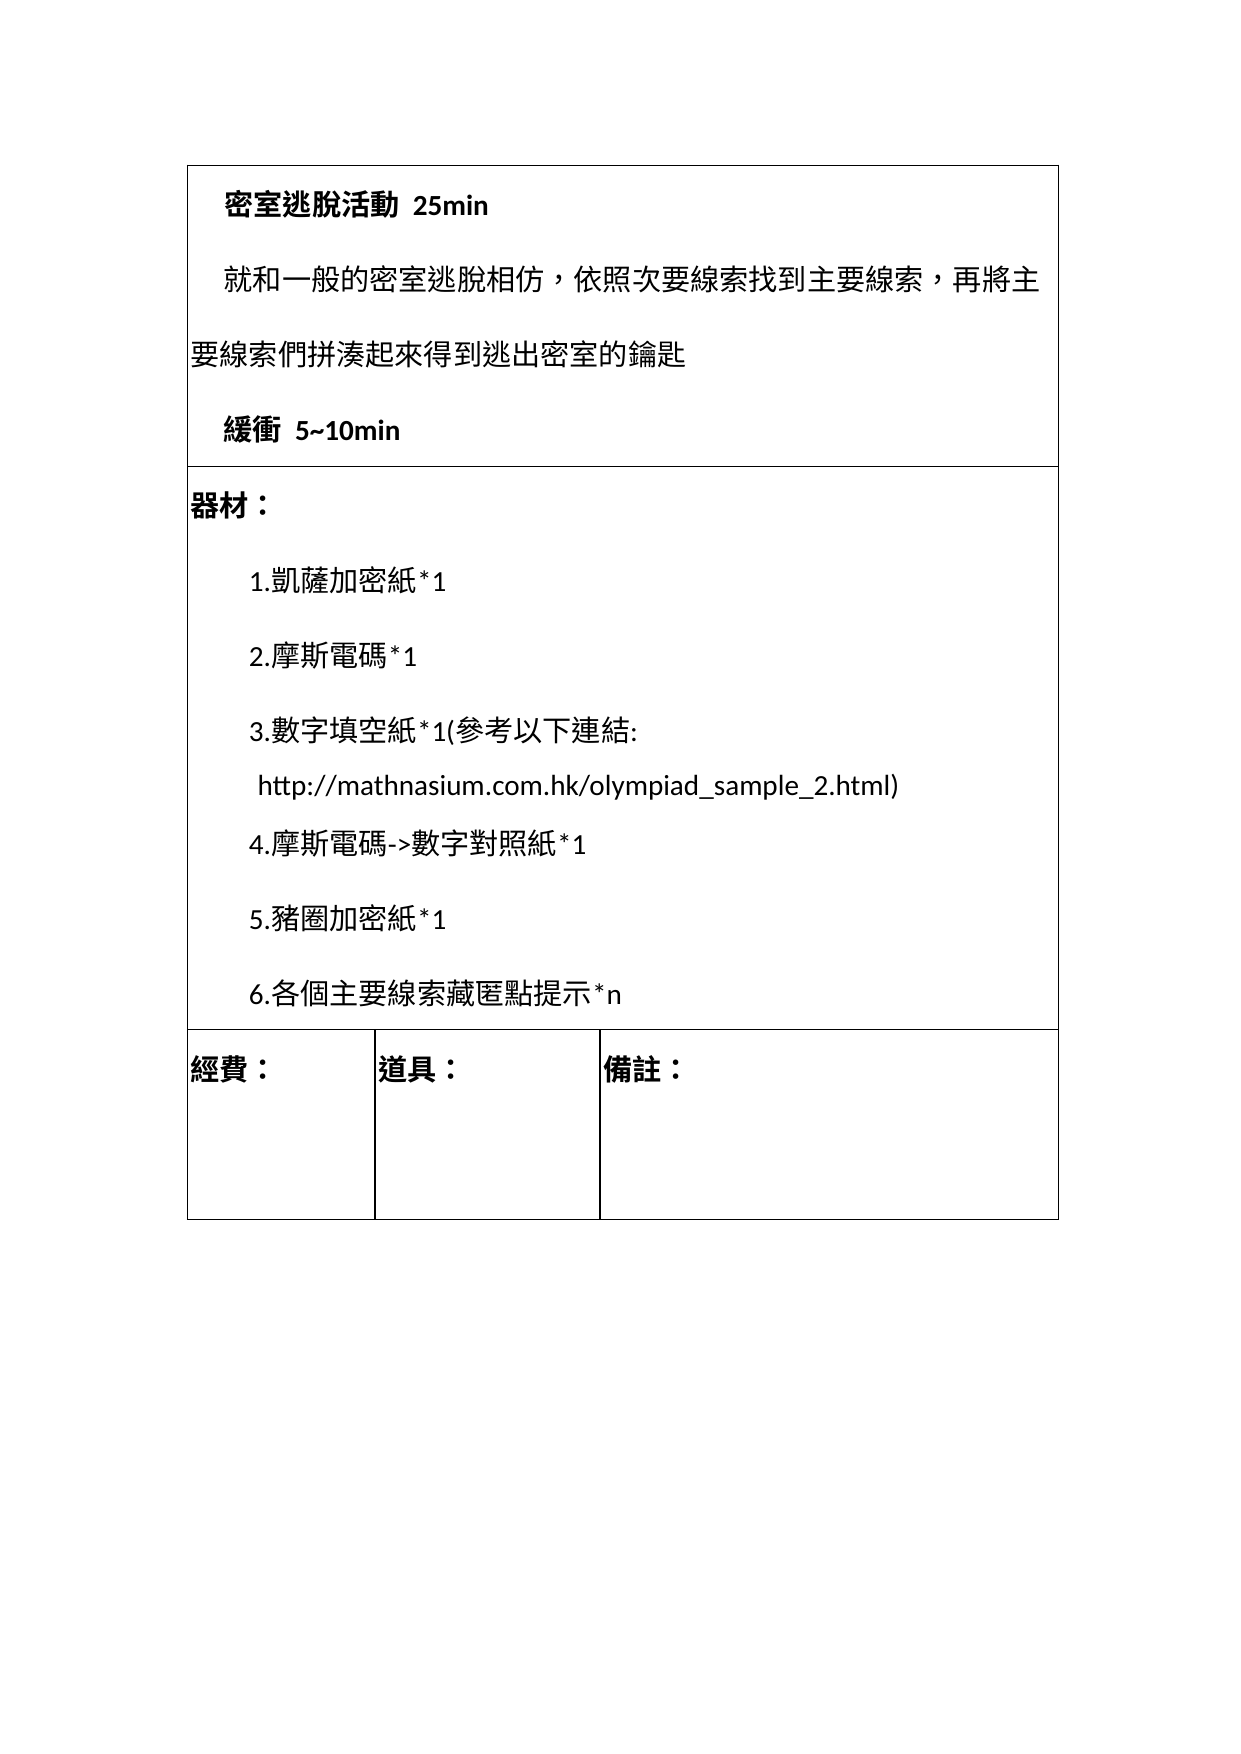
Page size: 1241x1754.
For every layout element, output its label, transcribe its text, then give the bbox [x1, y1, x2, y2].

table_cell 經費： [188, 1030, 374, 1218]
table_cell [188, 166, 1058, 466]
table_cell 器材： 1.凱薩加密紙*1 2.摩斯電碼*1 3.數字填空紙*1(參考以下連結: http://mathnasium.com.hk/olympiad_sample_2.html) 4.摩斯電碼->數字對照紙*1 5.豬圈加密紙*1 6.各個主要線索藏匿點提示*n [188, 467, 1058, 1029]
table_cell 道具： [376, 1030, 599, 1218]
table_cell 備註： [601, 1030, 1058, 1218]
